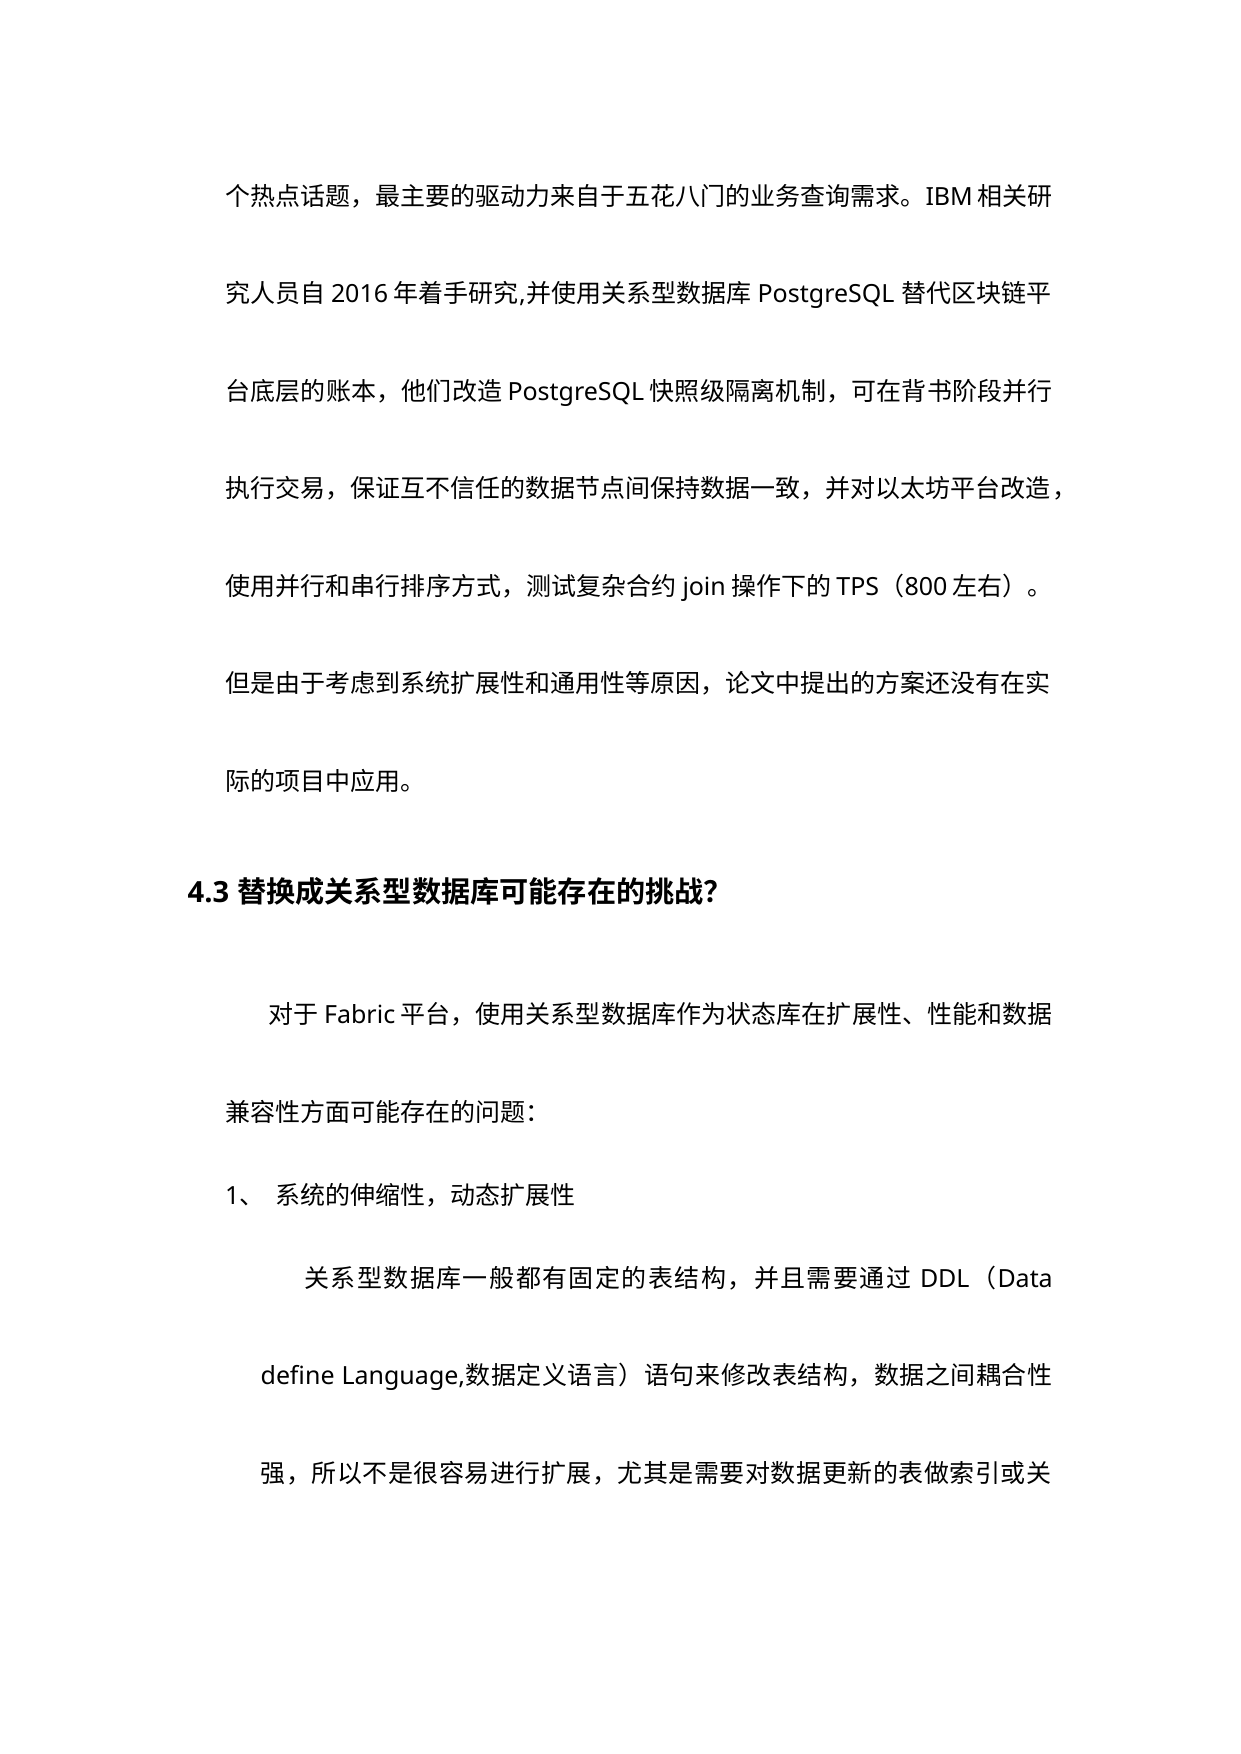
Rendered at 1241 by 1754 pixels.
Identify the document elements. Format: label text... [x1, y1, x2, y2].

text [260, 1244, 1053, 1504]
list 系统的伸缩性，动态扩展性 [225, 1161, 1053, 1226]
subtitle 4.3 替换成关系型数据库可能存在的挑战？ [187, 857, 1053, 922]
text 对于Fabric平台，使用关系型数据库作为状态库在扩展性、性能和数据兼容性方面可能存在的问题： [225, 980, 1053, 1143]
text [225, 162, 1053, 812]
